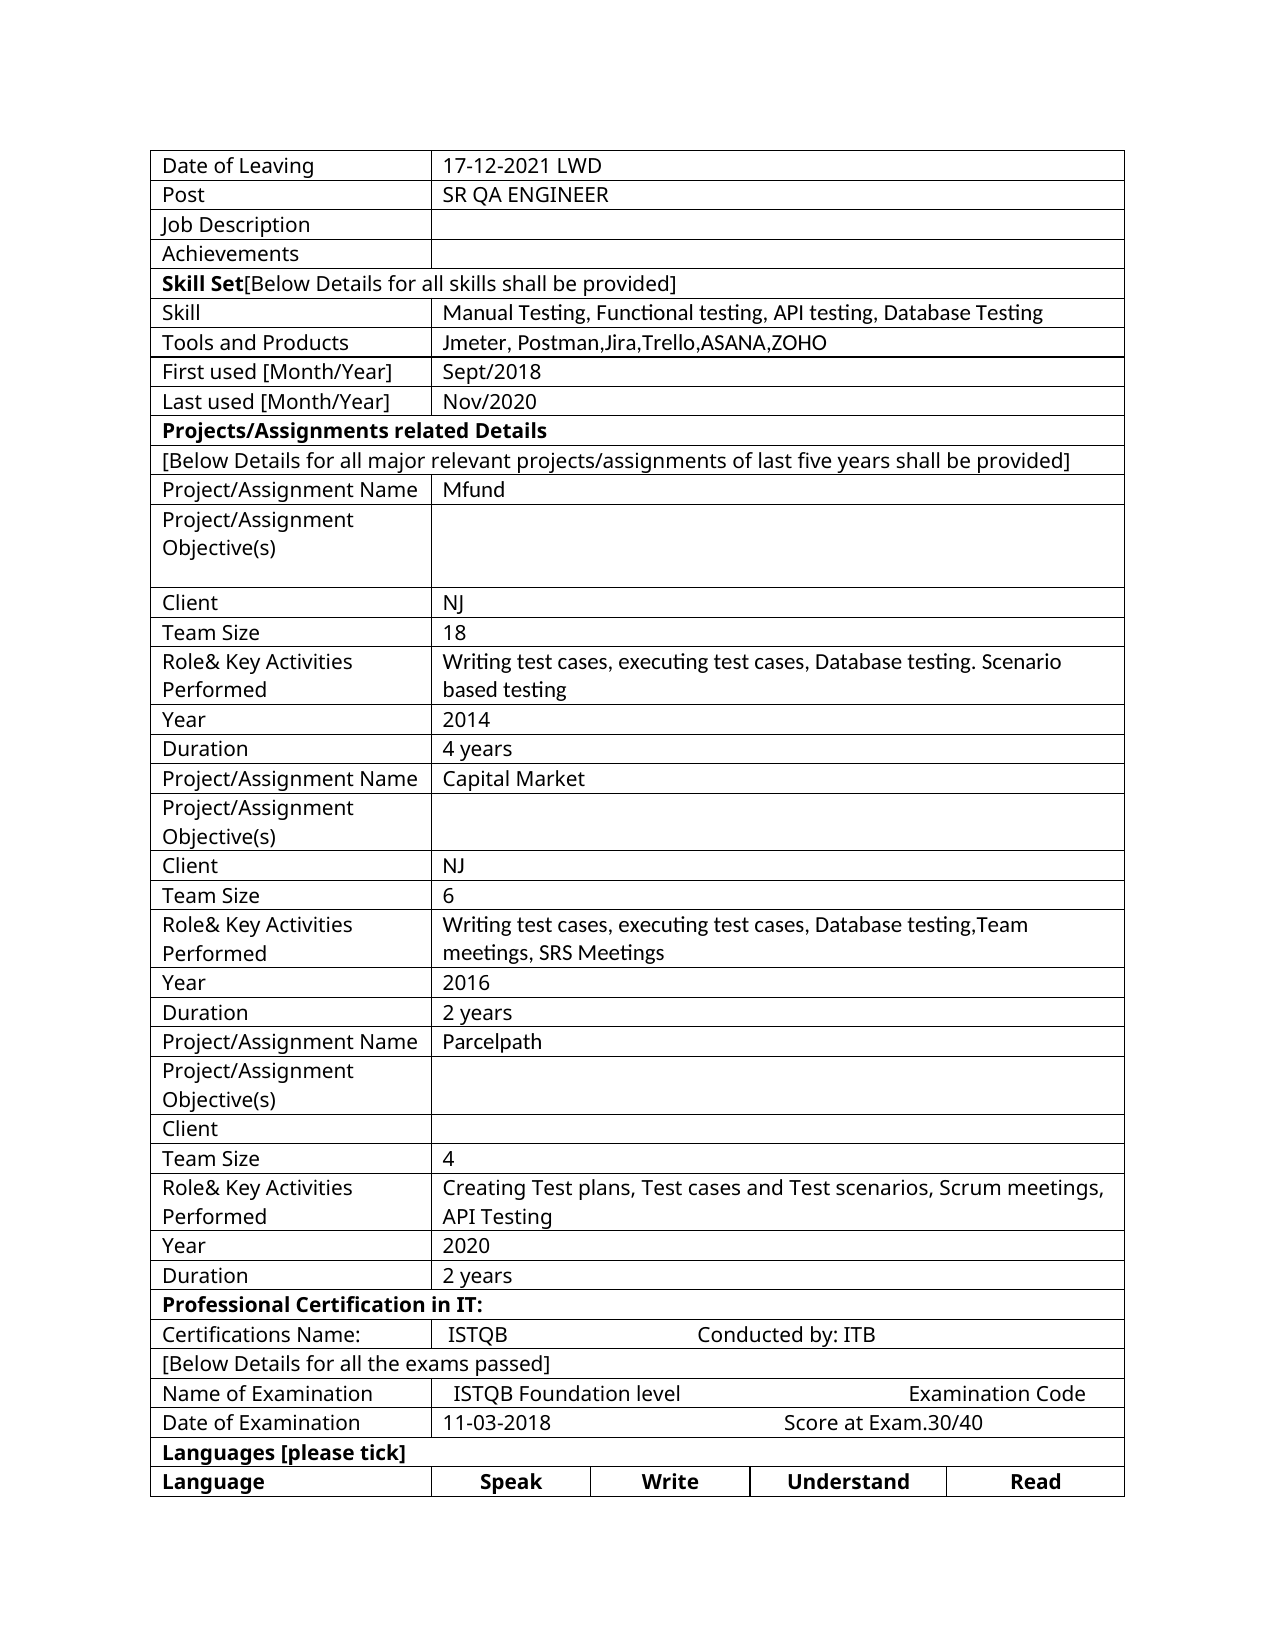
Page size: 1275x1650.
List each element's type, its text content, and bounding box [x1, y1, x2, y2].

table_cell 6 [432, 881, 1124, 909]
table_cell Duration [151, 1261, 431, 1289]
table_cell Mfund [432, 475, 1124, 504]
table_cell [Below Details for all major relevant projects/assignments of last five years shall be provided] [151, 446, 1124, 474]
table_cell Client [151, 588, 431, 617]
table_cell Professional Certification in IT: [151, 1290, 1124, 1319]
table_cell Date of Examination [151, 1408, 431, 1437]
table_cell [432, 794, 1124, 850]
table_cell Client [151, 851, 431, 880]
table_cell NJ [432, 588, 1124, 617]
table_cell ISTQB Foundation level Examination Code [432, 1379, 1124, 1407]
table_cell 2 years [432, 998, 1124, 1026]
table_cell Language [151, 1467, 431, 1496]
table_cell Team Size [151, 618, 431, 646]
table_cell Skill Set[Below Details for all skills shall be provided] [151, 269, 1124, 297]
table_cell 4 years [432, 735, 1124, 763]
table_cell 4 [432, 1144, 1124, 1172]
table_cell Tools and Products [151, 328, 431, 356]
table_cell Year [151, 705, 431, 733]
table_cell [432, 210, 1124, 238]
table_cell Certifications Name: [151, 1320, 431, 1348]
table_cell [432, 1115, 1124, 1143]
table_cell Parcelpath [432, 1027, 1124, 1056]
table_cell [432, 505, 1124, 587]
table_cell Speak [432, 1467, 590, 1496]
table_cell Nov/2020 [432, 387, 1124, 415]
table_cell Writing test cases, executing test cases, Database testing,Team meetings, SRS Meetings [432, 910, 1124, 967]
table_cell Manual Testing, Functional testing, API testing, Database Testing [432, 299, 1124, 327]
table_cell Year [151, 1231, 431, 1260]
table_cell Project/Assignment Objective(s) [151, 1057, 431, 1113]
table_cell Project/Assignment Name [151, 764, 431, 792]
table_cell Role& Key Activities Performed [151, 647, 431, 704]
table_cell 2014 [432, 705, 1124, 733]
table_cell 2020 [432, 1231, 1124, 1260]
table_cell Capital Market [432, 764, 1124, 792]
table_cell 18 [432, 618, 1124, 646]
table_cell Team Size [151, 881, 431, 909]
table_cell Role& Key Activities Performed [151, 1174, 431, 1230]
table_cell Post [151, 181, 431, 209]
table_cell Projects/Assignments related Details [151, 416, 1124, 445]
table_cell [432, 1057, 1124, 1113]
table_cell Team Size [151, 1144, 431, 1172]
table_cell Client [151, 1115, 431, 1143]
table_cell 2016 [432, 968, 1124, 997]
table_cell [Below Details for all the exams passed] [151, 1349, 1124, 1378]
table_cell Project/Assignment Name [151, 475, 431, 504]
table_cell Jmeter, Postman,Jira,Trello,ASANA,ZOHO [432, 328, 1124, 356]
table_cell Date of Leaving [151, 151, 431, 179]
table_cell Name of Examination [151, 1379, 431, 1407]
table_cell ISTQB Conducted by: ITB [432, 1320, 1124, 1348]
table_cell Write [591, 1467, 749, 1496]
table_cell Creating Test plans, Test cases and Test scenarios, Scrum meetings, API Testing [432, 1174, 1124, 1230]
table_cell Last used [Month/Year] [151, 387, 431, 415]
table_cell Skill [151, 299, 431, 327]
table_cell Duration [151, 998, 431, 1026]
table_cell 2 years [432, 1261, 1124, 1289]
table_cell Understand [751, 1467, 946, 1496]
table_cell Writing test cases, executing test cases, Database testing. Scenario based testing [432, 647, 1124, 704]
table_cell Achievements [151, 240, 431, 268]
table_cell Project/Assignment Objective(s) [151, 794, 431, 850]
table_cell Job Description [151, 210, 431, 238]
table_cell Role& Key Activities Performed [151, 910, 431, 967]
table_cell Project/Assignment Objective(s) [151, 505, 431, 587]
table_cell Duration [151, 735, 431, 763]
table_cell First used [Month/Year] [151, 358, 431, 386]
table_cell NJ [432, 851, 1124, 880]
table_cell Project/Assignment Name [151, 1027, 431, 1056]
table_cell Read [947, 1467, 1124, 1496]
table_cell Languages [please tick] [151, 1438, 1124, 1466]
table_cell Sept/2018 [432, 358, 1124, 386]
table_cell 17-12-2021 LWD [432, 151, 1124, 179]
table_cell 11-03-2018 Score at Exam.30/40 [432, 1408, 1124, 1437]
table_cell SR QA ENGINEER [432, 181, 1124, 209]
table_cell Year [151, 968, 431, 997]
table_cell [432, 240, 1124, 268]
